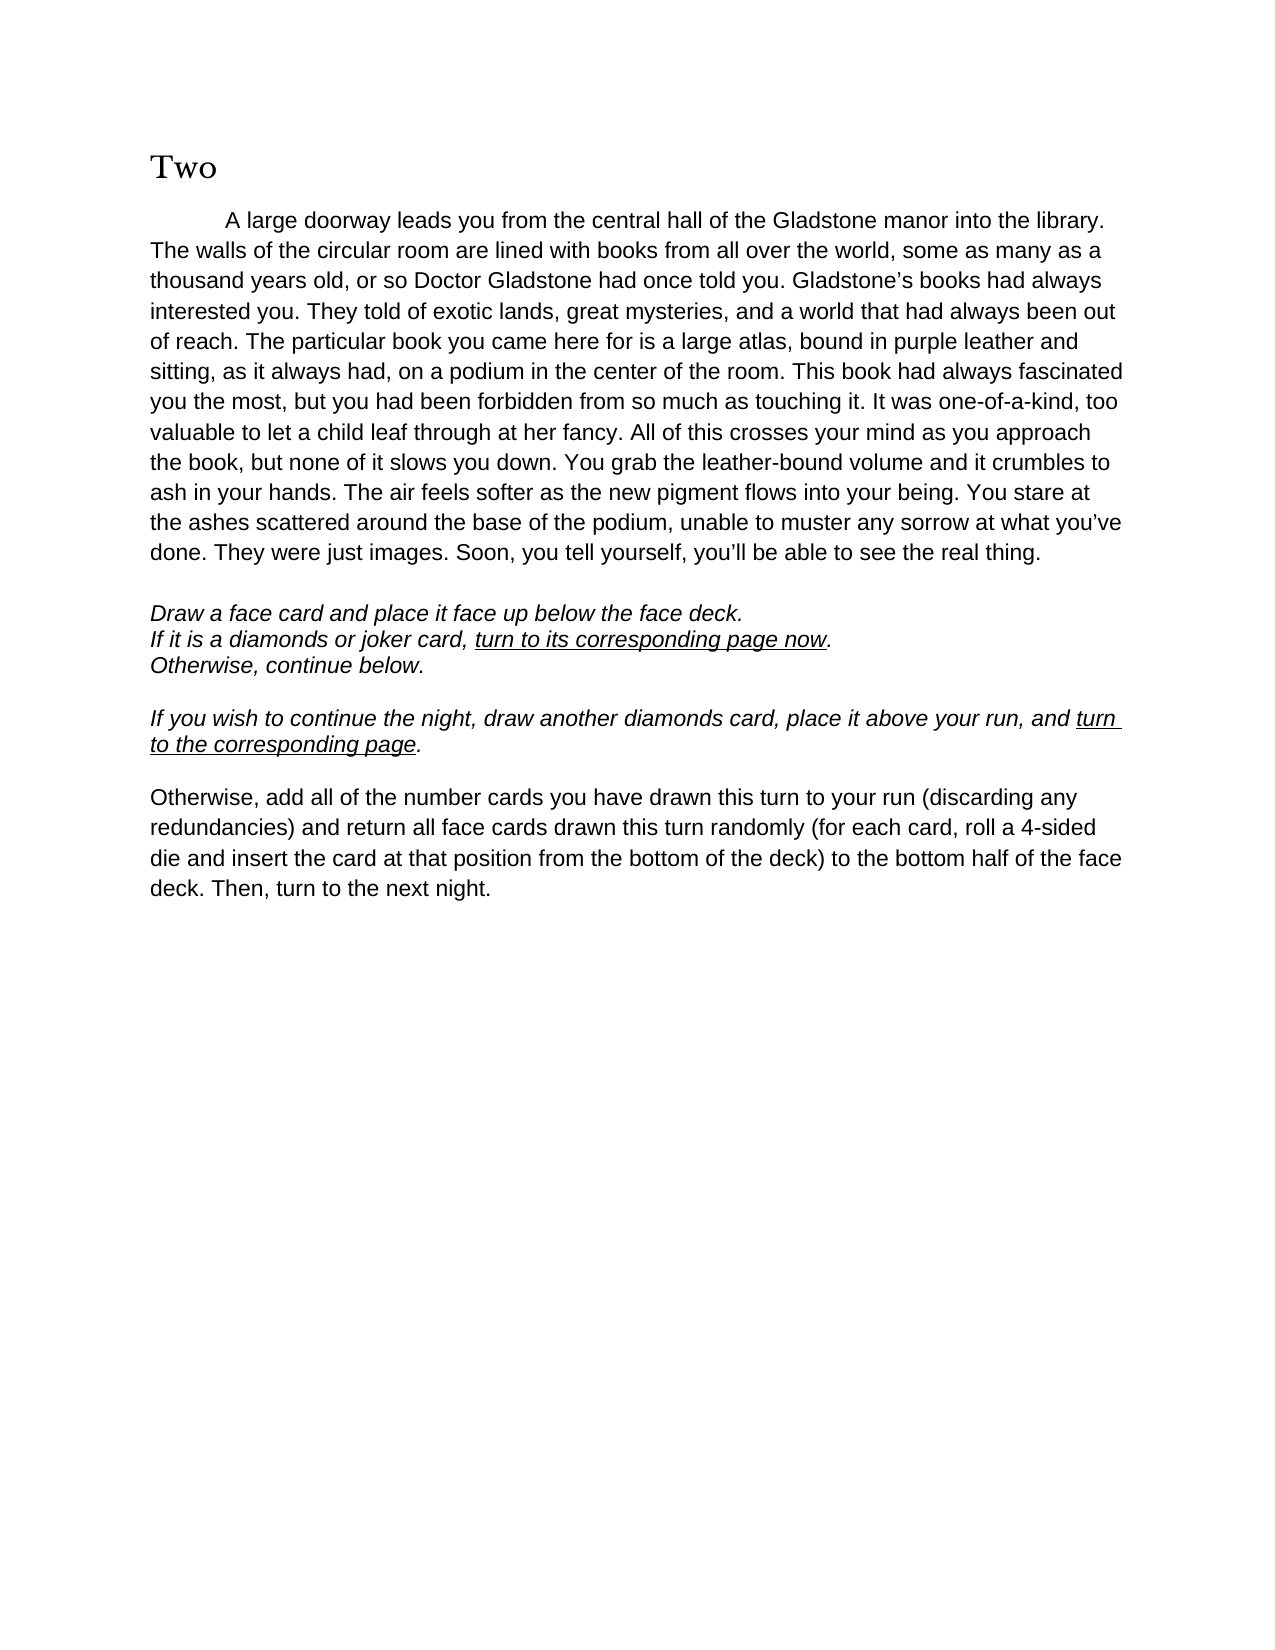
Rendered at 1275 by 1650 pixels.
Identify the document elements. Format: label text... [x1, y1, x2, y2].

text Otherwise, add all of the number cards you have drawn this turn to your run (discarding any redundancies) and return all face cards drawn this turn randomly (for each card, roll a 4-sided die and insert the card at that position from the bottom of the deck) to the bottom half of the face deck. Then, turn to the next night. [150, 784, 1125, 901]
text If you wish to continue the night, draw another diamonds card, place it above your run, and turn to the corresponding page. [150, 705, 1125, 758]
text Draw a face card and place it face up below the face deck. [150, 600, 1125, 626]
text If it is a diamonds or joker card, turn to its corresponding page now. [150, 626, 1125, 652]
subtitle Two [150, 150, 1125, 186]
text Otherwise, continue below. [150, 652, 1125, 679]
text A large doorway leads you from the central hall of the Gladstone manor into the library. The walls of the circular room are lined with books from all over the world, some as many as a thousand years old, or so Doctor Gladstone had once told you. Gladstone’s books had always interested you. They told of exotic lands, great mysteries, and a world that had always been out of reach. The particular book you came here for is a large atlas, bound in purple leather and sitting, as it always had, on a podium in the center of the room. This book had always fascinated you the most, but you had been forbidden from so much as touching it. It was one-of-a-kind, too valuable to let a child leaf through at her fancy. All of this crosses your mind as you approach the book, but none of it slows you down. You grab the leather-bound volume and it crumbles to ash in your hands. The air feels softer as the new pigment flows into your being. You stare at the ashes scattered around the base of the podium, unable to muster any sorrow at what you’ve done. They were just images. Soon, you tell yourself, you’ll be able to see the real thing. [150, 207, 1125, 566]
